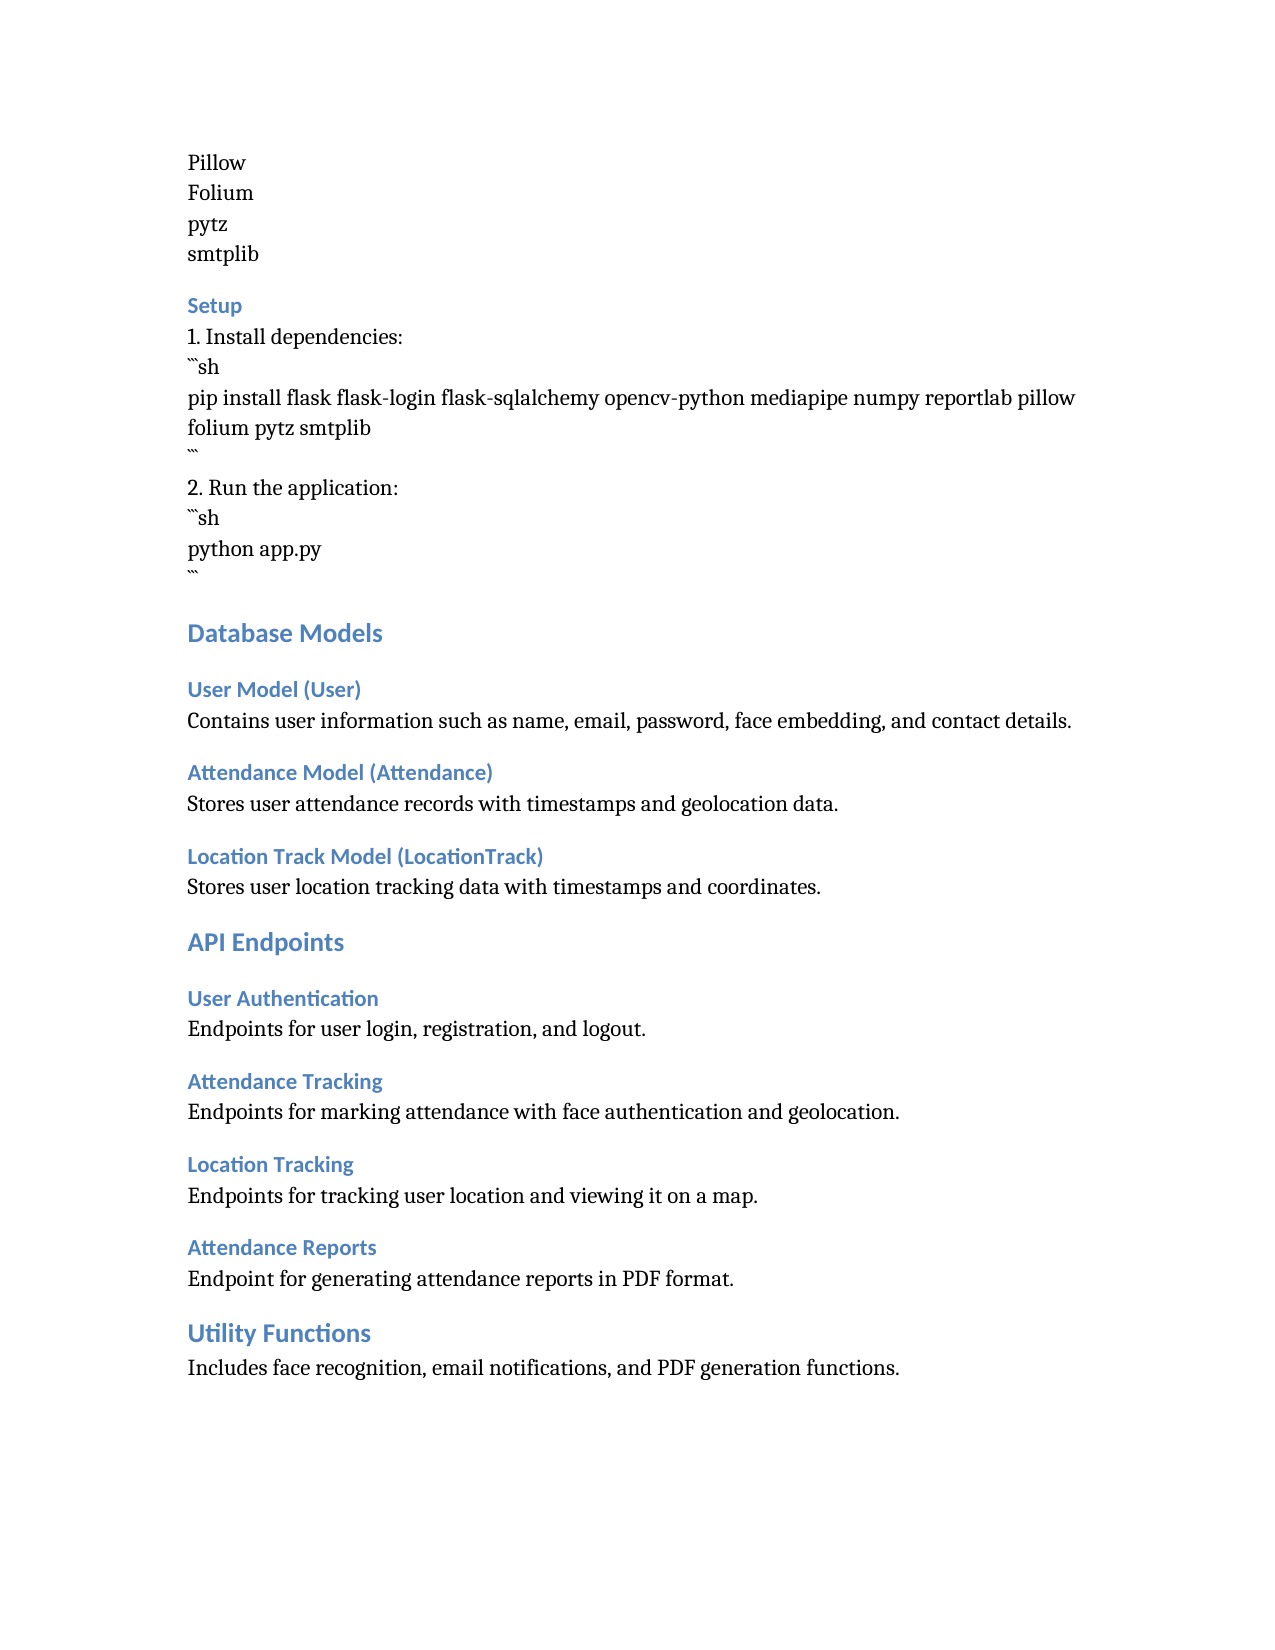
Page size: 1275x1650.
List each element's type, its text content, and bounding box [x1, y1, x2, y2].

subtitle Attendance Tracking [187, 1067, 1087, 1095]
subtitle Attendance Reports [187, 1233, 1087, 1261]
subtitle Location Tracking [187, 1150, 1087, 1178]
subtitle Database Models [187, 617, 1087, 649]
subtitle API Endpoints [187, 925, 1087, 958]
subtitle User Model (User) [187, 675, 1087, 703]
text Endpoint for generating attendance reports in PDF format. [187, 1266, 1087, 1292]
text 1. Install dependencies: ```sh pip install flask flask-login flask-sqlalchemy opencv-python mediapipe numpy reportlab pillow folium pytz smtplib ``` 2. Run the application: ```sh python app.py ``` [187, 324, 1087, 592]
text Stores user attendance records with timestamps and geolocation data. [187, 791, 1087, 817]
text Endpoints for marking attendance with face authentication and geolocation. [187, 1099, 1087, 1126]
text Includes face recognition, email notifications, and PDF generation functions. [187, 1354, 1087, 1381]
subtitle Utility Functions [187, 1317, 1087, 1350]
subtitle Setup [187, 292, 1087, 320]
text Stores user location tracking data with timestamps and coordinates. [187, 874, 1087, 900]
subtitle Attendance Model (Attendance) [187, 758, 1087, 787]
text Endpoints for tracking user location and viewing it on a map. [187, 1182, 1087, 1209]
subtitle Location Track Model (LocationTrack) [187, 842, 1087, 870]
text Python 3.x Flask Flask-Login Flask-SQLAlchemy OpenCV MediaPipe NumPy ReportLab Pillow Folium pytz smtplib [187, 150, 1087, 267]
subtitle User Authentication [187, 984, 1087, 1012]
text Endpoints for user login, registration, and logout. [187, 1016, 1087, 1042]
text Contains user information such as name, email, password, face embedding, and contact details. [187, 707, 1087, 734]
